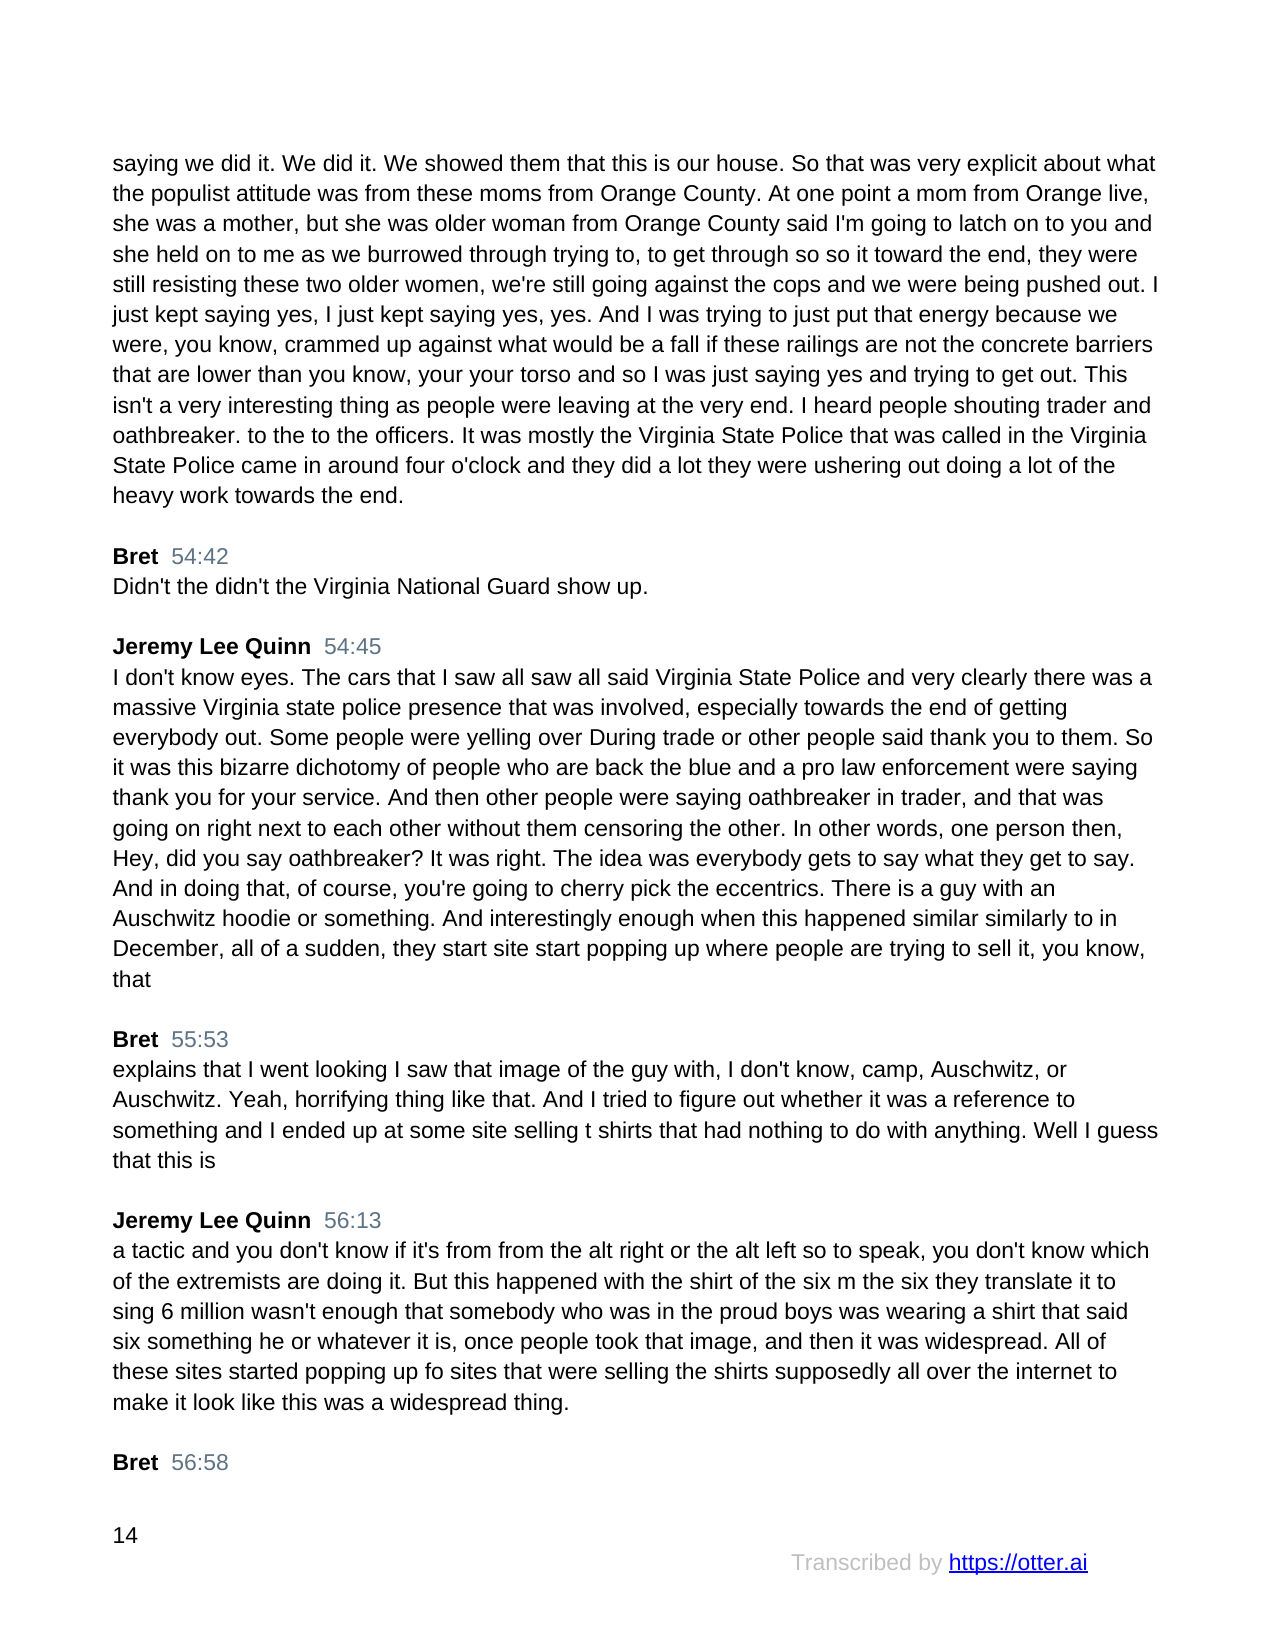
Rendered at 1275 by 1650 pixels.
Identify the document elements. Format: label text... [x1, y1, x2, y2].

text Bret 54:42 [112, 543, 1162, 569]
text Bret 55:53 [112, 1026, 1162, 1052]
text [112, 150, 1162, 509]
text Jeremy Lee Quinn 56:13 [112, 1207, 1162, 1234]
text I don't know eyes. The cars that I saw all saw all said Virginia State Police and very clearly there was a massive Virginia state police presence that was involved, especially towards the end of getting everybody out. Some people were yelling over During trade or other people said thank you to them. So it was this bizarre dichotomy of people who are back the blue and a pro law enforcement were saying thank you for your service. And then other people were saying oathbreaker in trader, and that was going on right next to each other without them censoring the other. In other words, one person then, Hey, did you say oathbreaker? It was right. The idea was everybody gets to say what they get to say. And in doing that, of course, you're going to cherry pick the eccentrics. There is a guy with an Auschwitz hoodie or something. And interestingly enough when this happened similar similarly to in December, all of a sudden, they start site start popping up where people are trying to sell it, you know, that [112, 663, 1162, 992]
text Jeremy Lee Quinn 54:45 [112, 633, 1162, 660]
text Didn't the didn't the Virginia National Guard show up. [112, 573, 1162, 599]
text Bret 56:58 [112, 1449, 1162, 1475]
text explains that I went looking I saw that image of the guy with, I don't know, camp, Auschwitz, or Auschwitz. Yeah, horrifying thing like that. And I tried to figure out whether it was a reference to something and I ended up at some site selling t shirts that had nothing to do with anything. Well I guess that this is [112, 1056, 1162, 1173]
text a tactic and you don't know if it's from from the alt right or the alt left so to speak, you don't know which of the extremists are doing it. But this happened with the shirt of the six m the six they translate it to sing 6 million wasn't enough that somebody who was in the proud boys was wearing a shirt that said six something he or whatever it is, once people took that image, and then it was widespread. All of these sites started popping up fo sites that were selling the shirts supposedly all over the internet to make it look like this was a widespread thing. [112, 1237, 1162, 1415]
